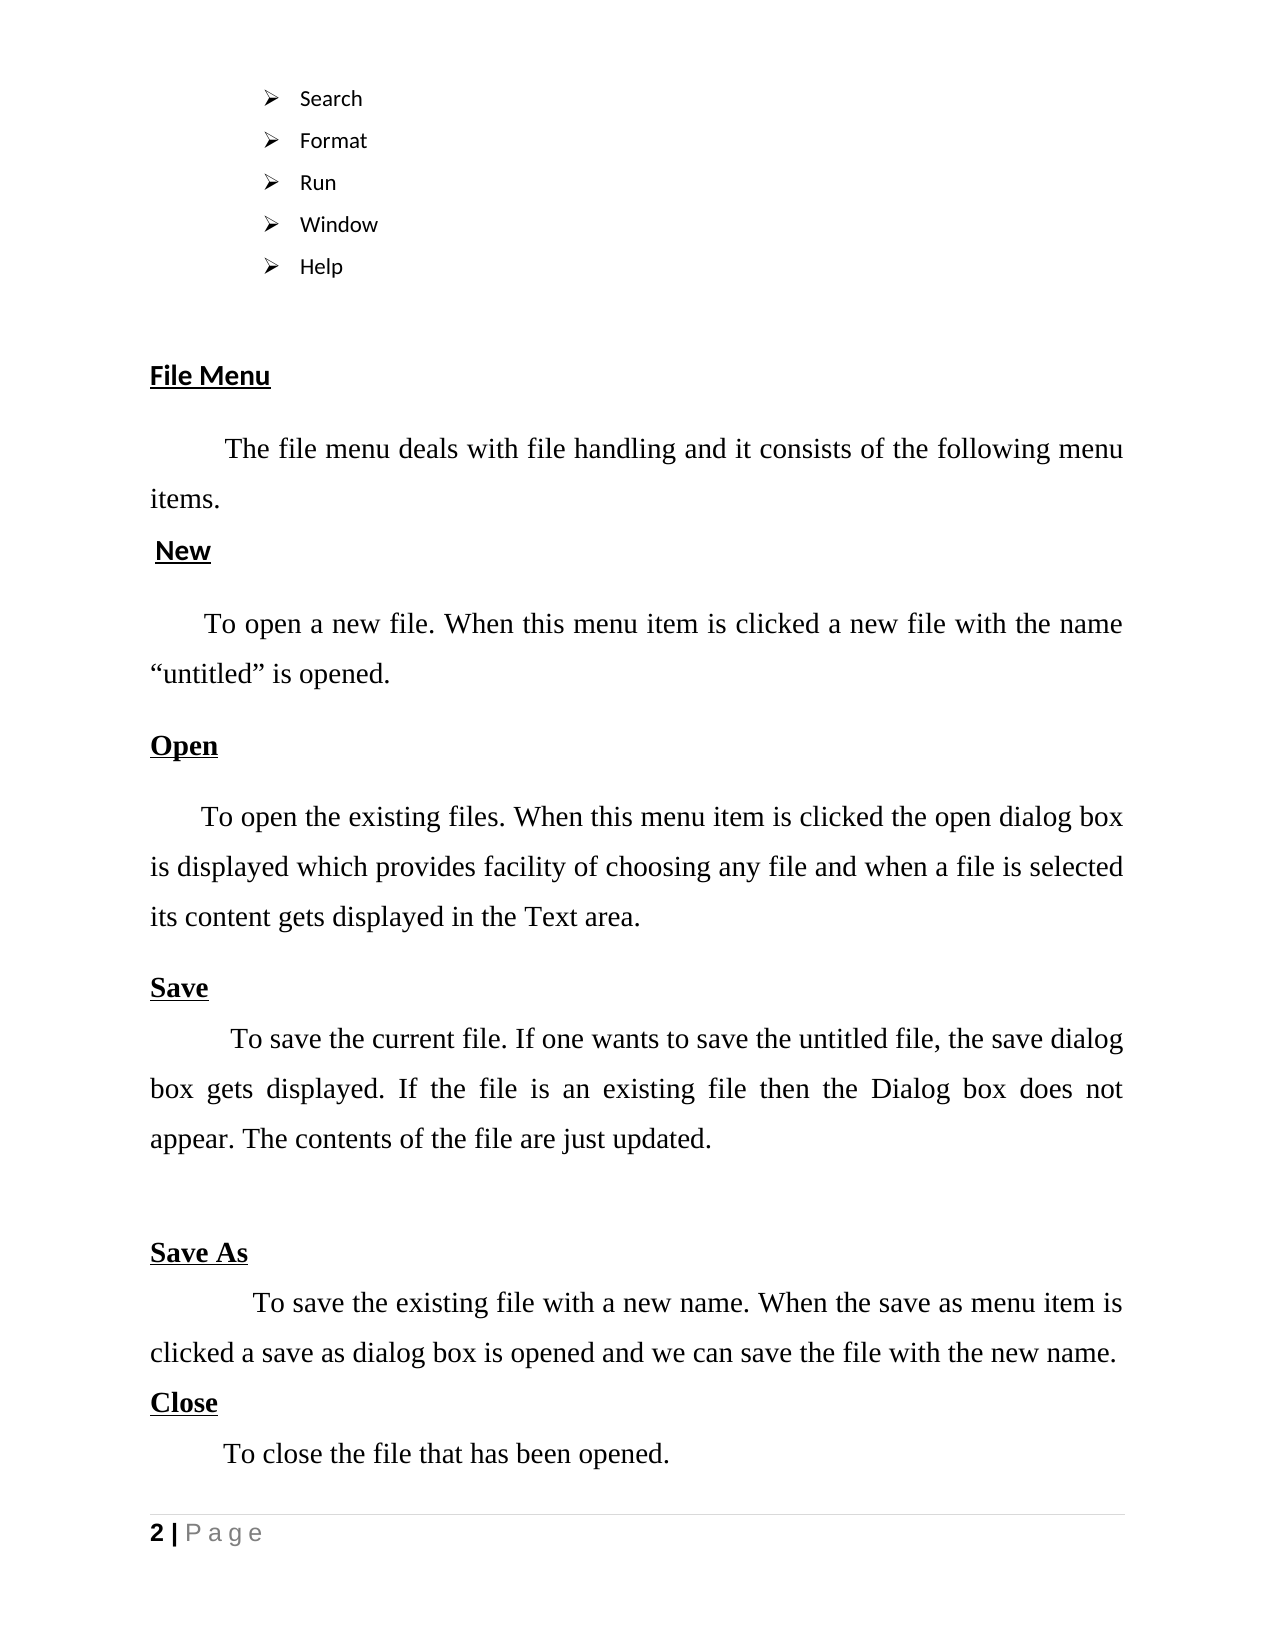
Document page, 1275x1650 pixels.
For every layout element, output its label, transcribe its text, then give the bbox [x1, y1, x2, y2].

text Open [150, 728, 1125, 761]
text To save the existing file with a new name. When the save as menu item is clicked a save as dialog box is opened and we can save the file with the new name. [150, 1285, 1125, 1369]
subtitle Save As [150, 1235, 1125, 1268]
text To open the existing files. When this menu item is clicked the open dialog box is displayed which provides facility of choosing any file and when a file is selected its content gets displayed in the Text area. [150, 799, 1125, 933]
text File Menu [150, 357, 1125, 393]
text To save the current file. If one wants to save the untitled file, the save dialog box gets displayed. If the file is an existing file then the Dialog box does not appear. The contents of the file are just updated. [150, 1021, 1125, 1155]
text New [150, 532, 1125, 568]
list Format [262, 126, 1125, 154]
list Run [262, 168, 1125, 196]
text To open a new file. When this menu item is clicked a new file with the name “untitled” is opened. [150, 606, 1125, 690]
subtitle Save [150, 971, 1125, 1004]
list Window [262, 210, 1125, 238]
list Help [262, 252, 1125, 280]
text The file menu deals with file handling and it consists of the following menu items. [150, 431, 1125, 515]
text To close the file that has been opened. [150, 1436, 1125, 1469]
text Close [150, 1386, 1125, 1419]
list Search [262, 84, 1125, 112]
